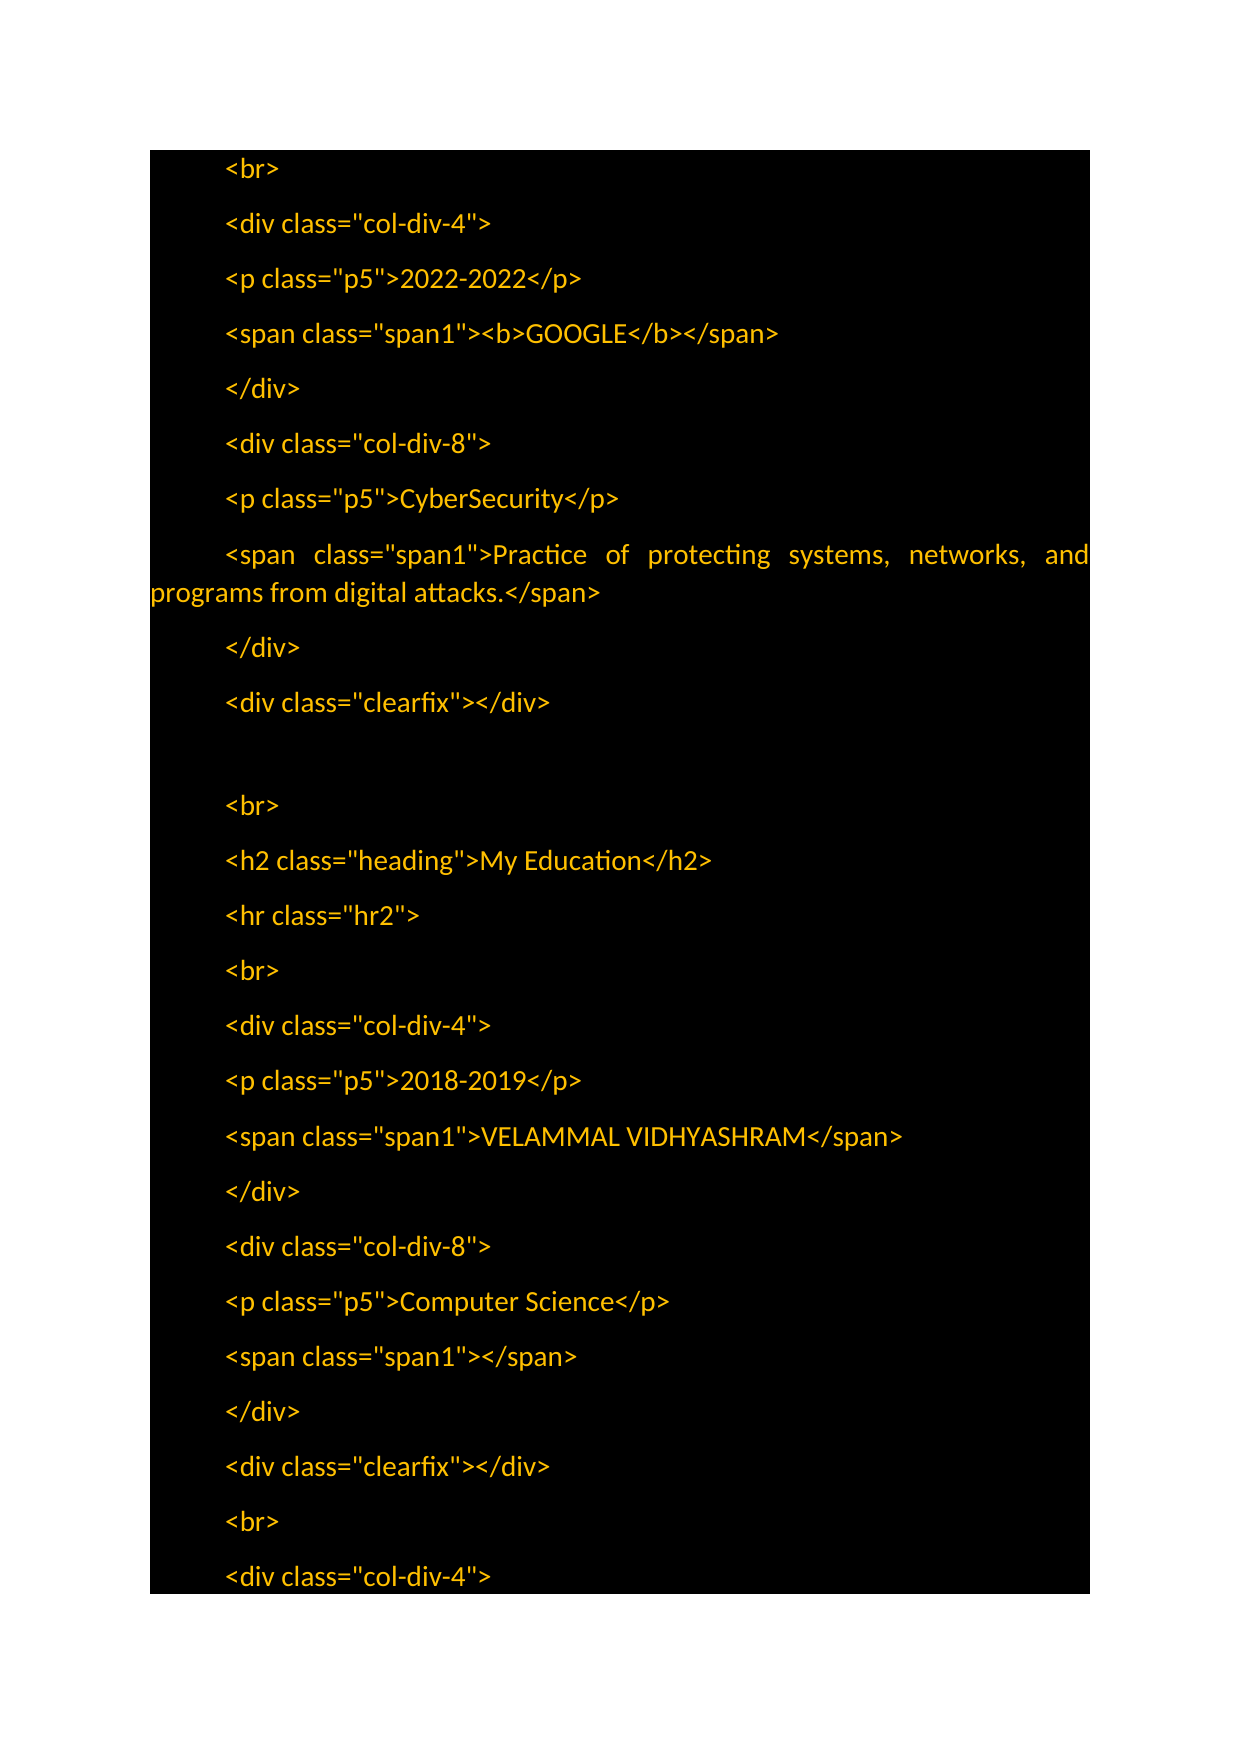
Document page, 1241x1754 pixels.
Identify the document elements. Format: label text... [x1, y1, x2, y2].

text <div class="clearfix"></div> [150, 1448, 1090, 1484]
text <br> [150, 150, 1090, 186]
text </div> [150, 1393, 1090, 1429]
text <div class="col-div-4"> [150, 1558, 1090, 1594]
text </div> [150, 370, 1090, 406]
text <h2 class="heading">My Education</h2> [150, 842, 1090, 878]
text <div class="col-div-8"> [150, 426, 1090, 461]
text <span class="span1">Practice of protecting systems, networks, and programs from digital attacks.</span> [150, 536, 1090, 610]
text <br> [150, 787, 1090, 823]
text </div> [150, 1173, 1090, 1208]
text <div class="col-div-4"> [150, 1007, 1090, 1043]
text <p class="p5">2018-2019</p> [150, 1062, 1090, 1098]
text <span class="span1"><b>GOOGLE</b></span> [150, 315, 1090, 351]
text <p class="p5">2022-2022</p> [150, 260, 1090, 296]
text <div class="col-div-8"> [150, 1228, 1090, 1263]
text <br> [150, 952, 1090, 988]
text <br> [150, 1503, 1090, 1539]
text <span class="span1"></span> [150, 1338, 1090, 1374]
text <hr class="hr2"> [150, 897, 1090, 933]
text <span class="span1">VELAMMAL VIDHYASHRAM</span> [150, 1118, 1090, 1153]
text <p class="p5">CyberSecurity</p> [150, 481, 1090, 516]
text </div> [150, 629, 1090, 665]
text <div class="clearfix"></div> [150, 684, 1090, 720]
text <p class="p5">Computer Science</p> [150, 1283, 1090, 1318]
text <div class="col-div-4"> [150, 205, 1090, 241]
